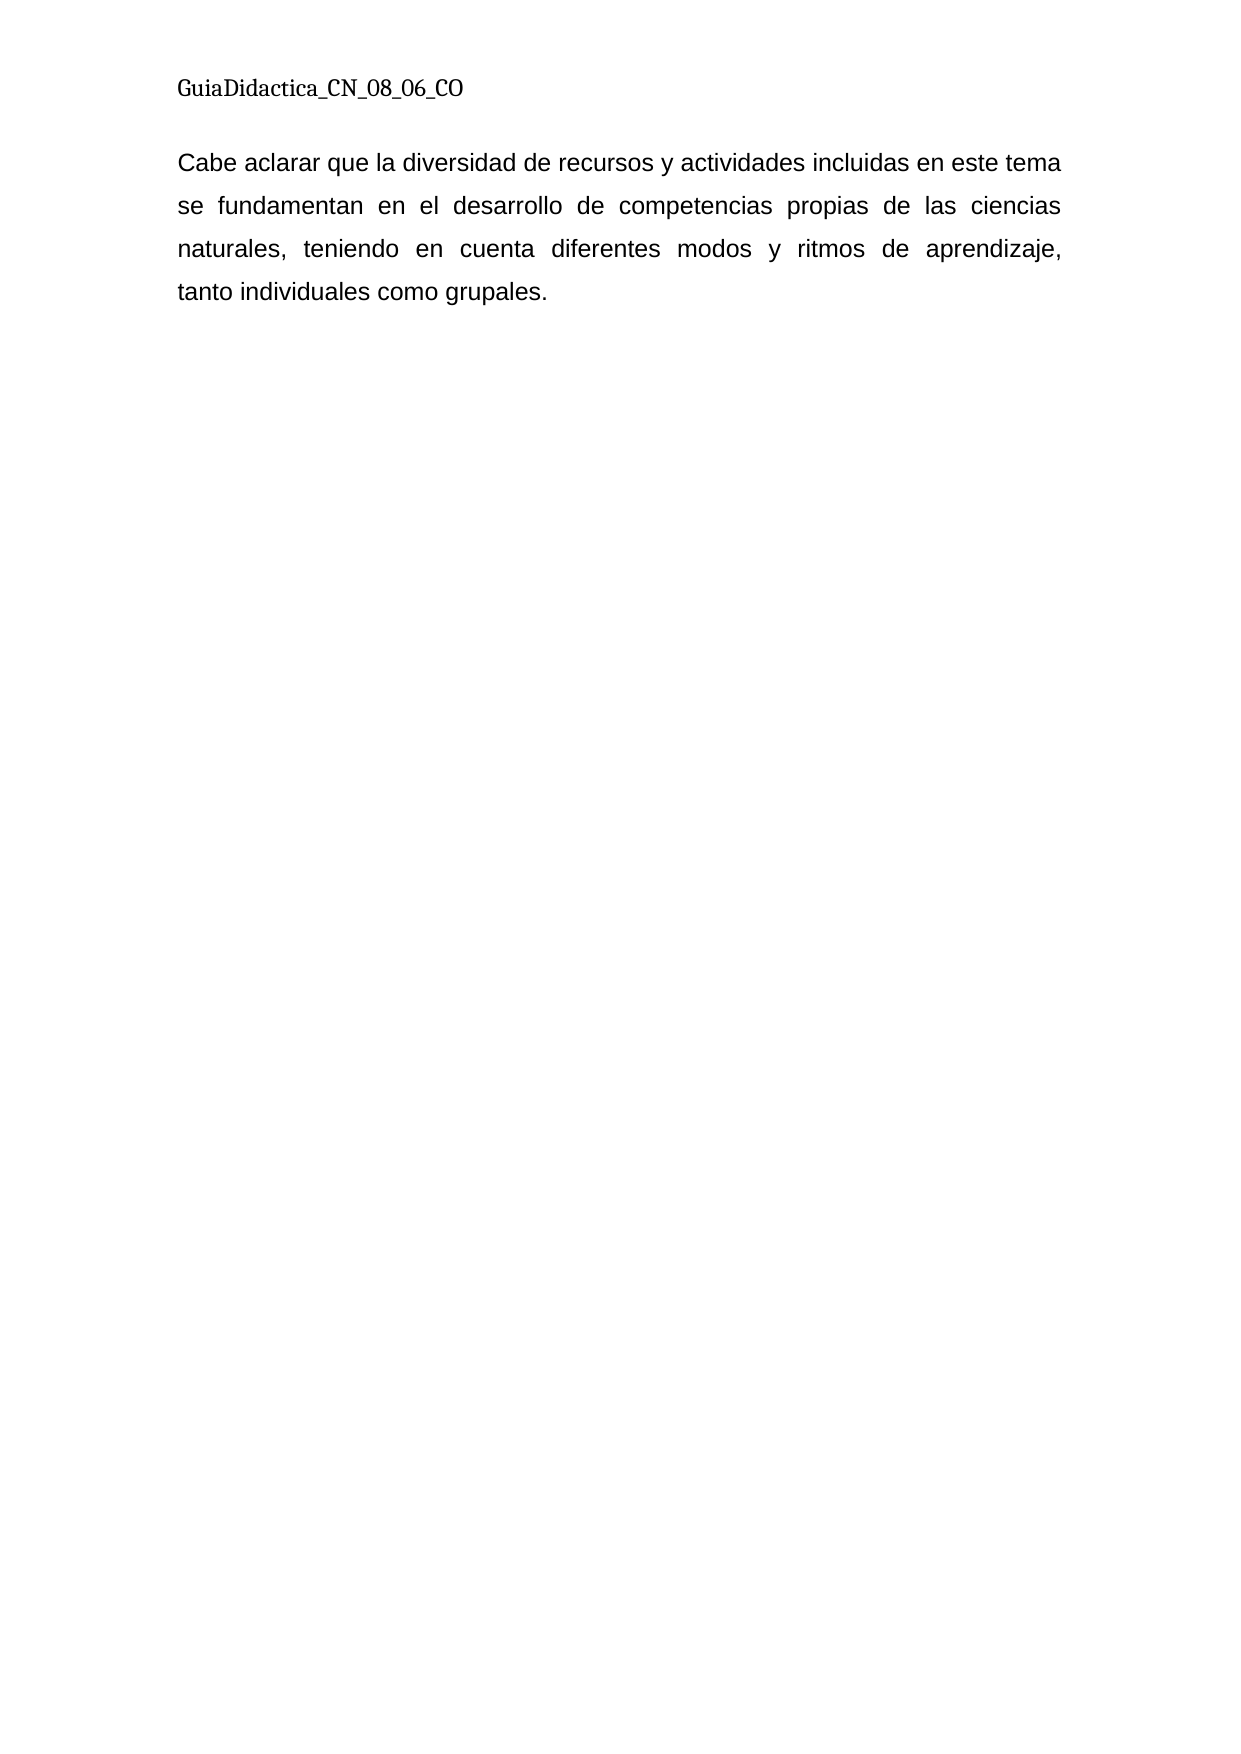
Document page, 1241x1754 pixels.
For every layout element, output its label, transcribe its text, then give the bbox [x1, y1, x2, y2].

text Cabe aclarar que la diversidad de recursos y actividades incluidas en este tema se fundamentan en el desarrollo de competencias propias de las ciencias naturales, teniendo en cuenta diferentes modos y ritmos de aprendizaje, tanto individuales como grupales. [177, 148, 1063, 306]
